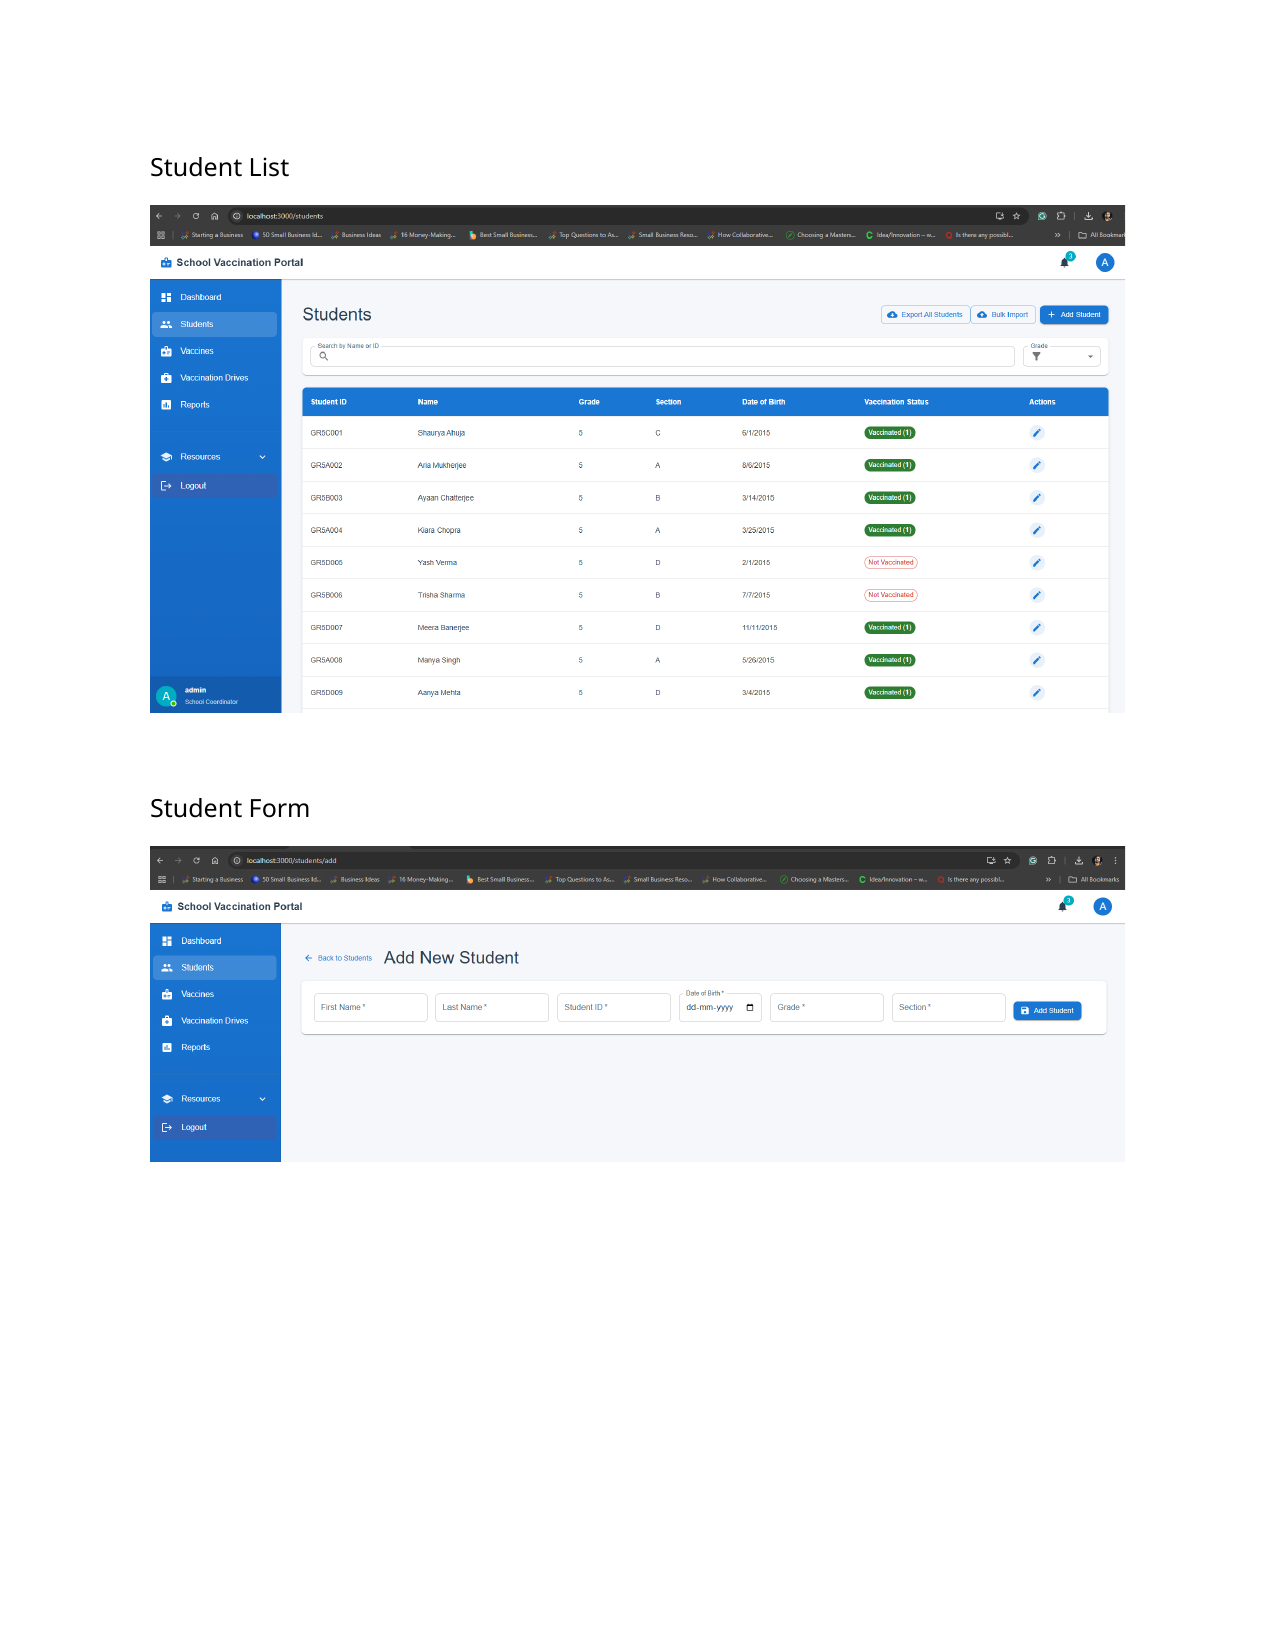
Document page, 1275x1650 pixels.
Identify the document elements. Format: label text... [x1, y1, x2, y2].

text Student Form [150, 791, 1125, 824]
picture [150, 205, 1125, 713]
picture [150, 846, 1125, 1162]
text Student List [150, 150, 1125, 184]
